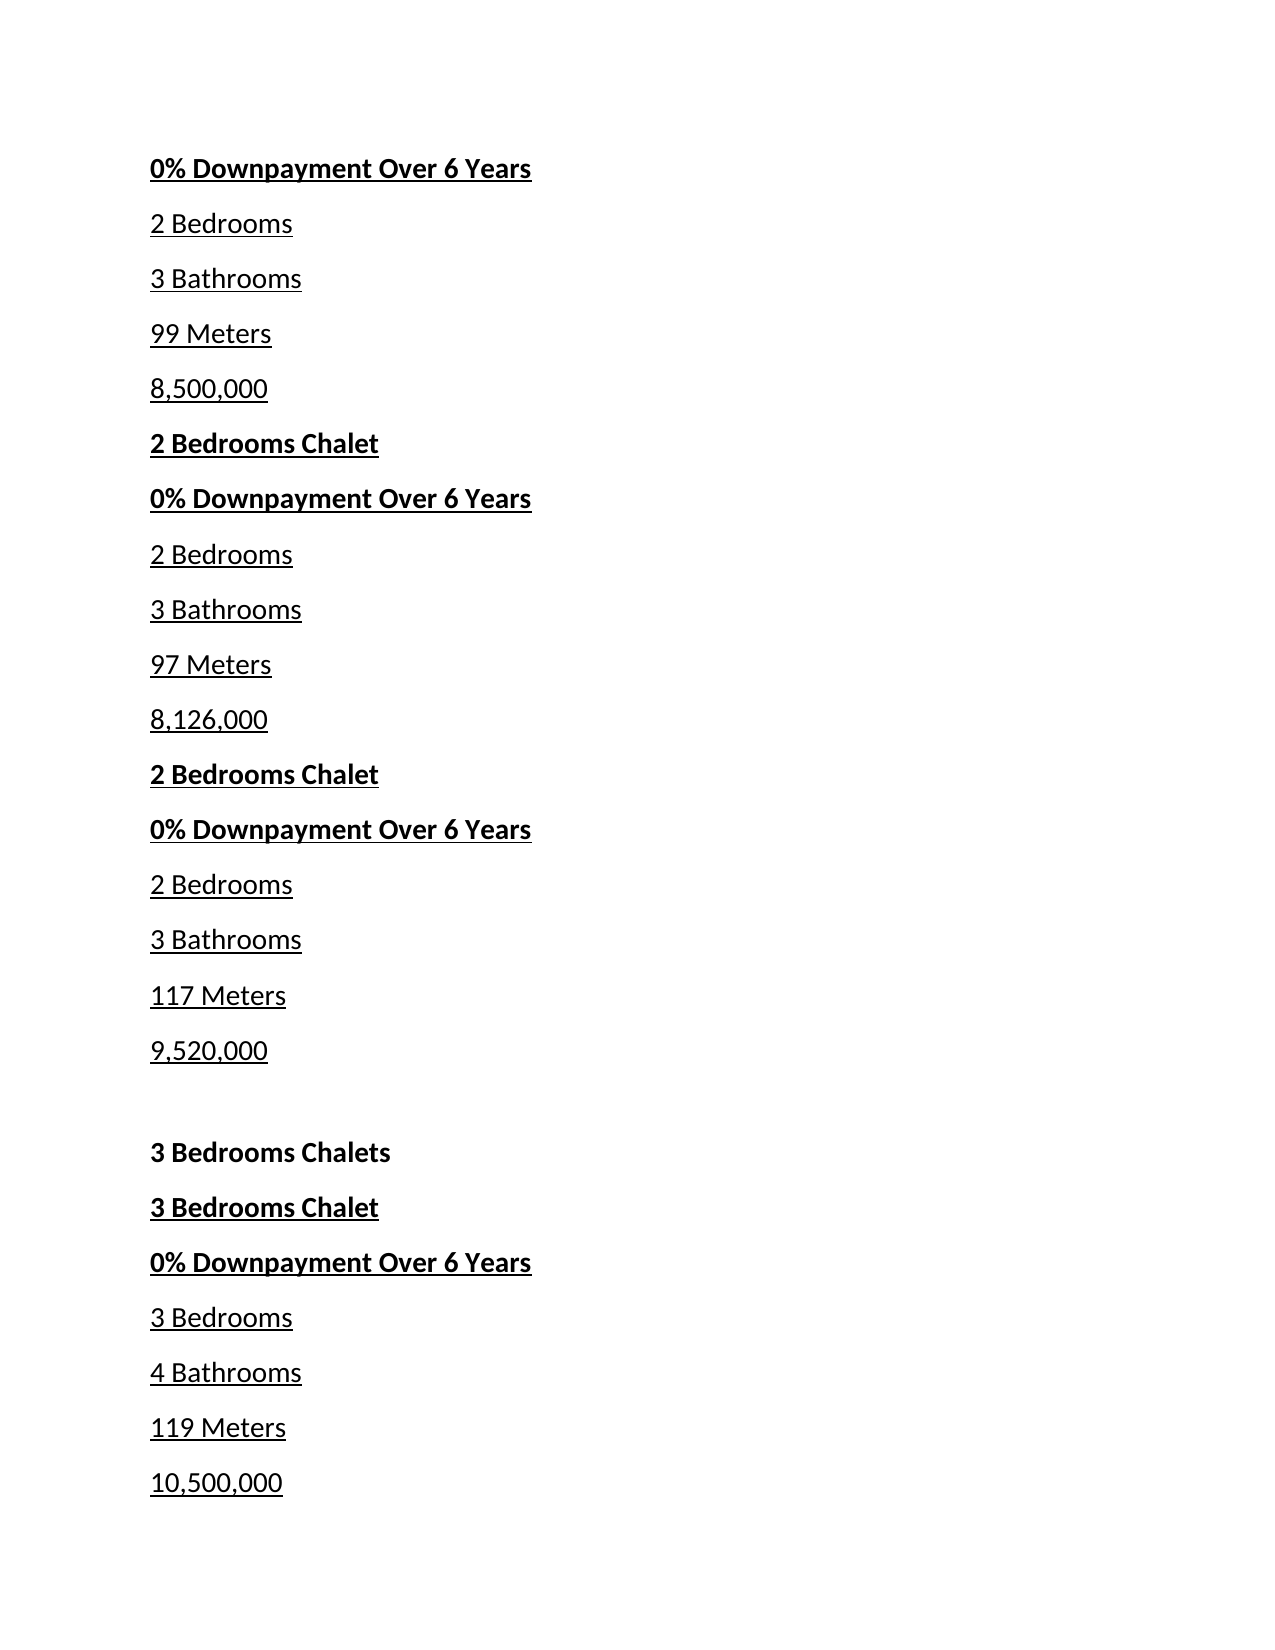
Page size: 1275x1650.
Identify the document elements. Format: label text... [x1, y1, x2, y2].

text 2 Bedrooms [150, 866, 1125, 902]
text 0% Downpayment Over 6 Years [150, 1244, 1125, 1279]
text 2 Bedrooms [150, 536, 1125, 571]
text 3 Bathrooms [150, 260, 1125, 296]
text 0% Downpayment Over 6 Years [150, 811, 1125, 847]
text 3 Bedrooms Chalet [150, 1189, 1125, 1224]
text 10,500,000 [150, 1464, 1125, 1500]
text 9,520,000 [150, 1032, 1125, 1067]
text 8,126,000 [150, 701, 1125, 737]
text 3 Bathrooms [150, 591, 1125, 626]
text 2 Bedrooms Chalet [150, 756, 1125, 792]
text 3 Bathrooms [150, 921, 1125, 957]
text 97 Meters [150, 646, 1125, 682]
text 0% Downpayment Over 6 Years [150, 150, 1125, 186]
text 0% Downpayment Over 6 Years [150, 481, 1125, 516]
text 2 Bedrooms Chalet [150, 426, 1125, 461]
text 119 Meters [150, 1409, 1125, 1445]
text 3 Bedrooms Chalets [150, 1134, 1125, 1169]
text 2 Bedrooms [150, 205, 1125, 241]
text 8,500,000 [150, 370, 1125, 406]
text 3 Bedrooms [150, 1299, 1125, 1334]
text 4 Bathrooms [150, 1354, 1125, 1390]
text 117 Meters [150, 977, 1125, 1012]
text 99 Meters [150, 315, 1125, 351]
